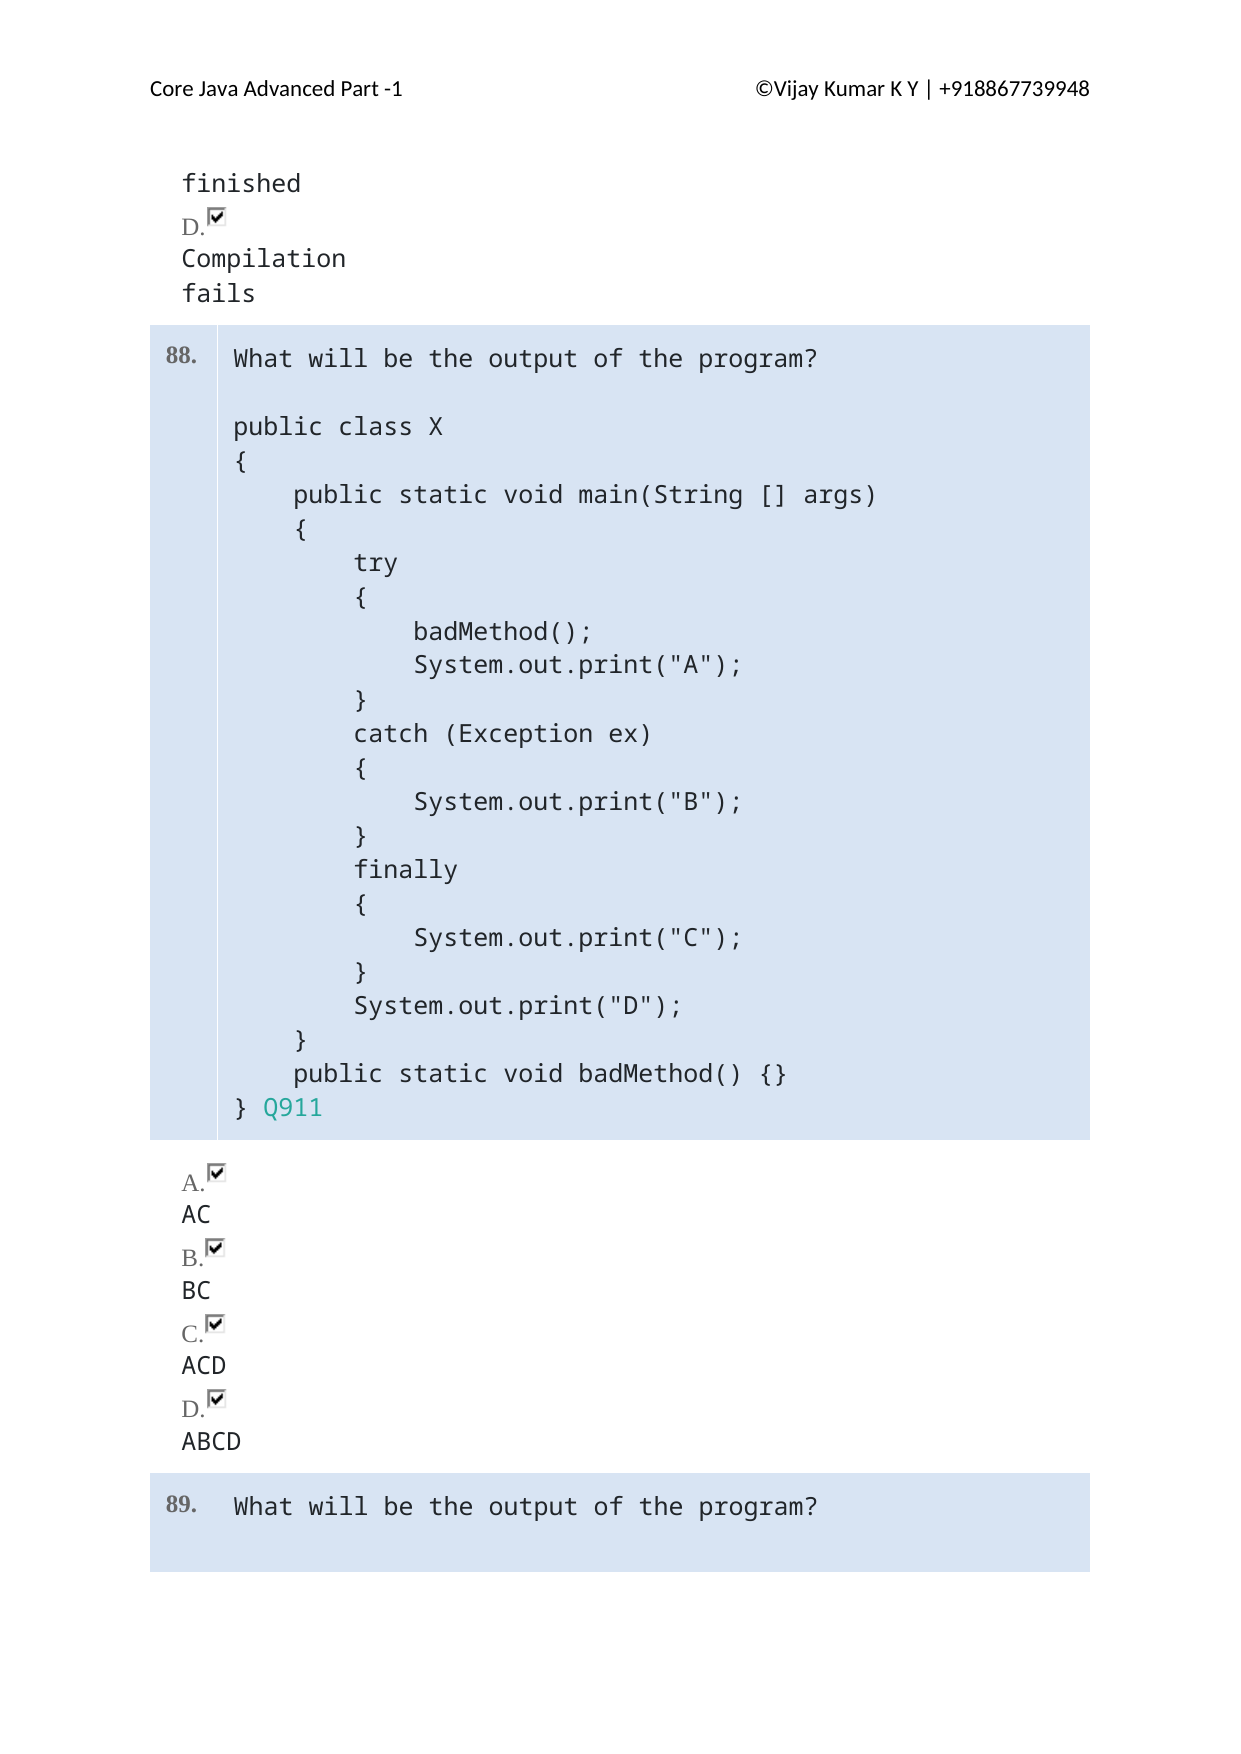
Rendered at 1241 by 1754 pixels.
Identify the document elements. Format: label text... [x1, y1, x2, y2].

table_cell What will be the output of the program? public class X { public static void main(String [] args) { try { badMethod(); System.out.print("A"); } catch (Exception ex) { System.out.print("B"); } finally { System.out.print("C"); } System.out.print("D"); } public static void badMethod() {} } Q911 [218, 325, 1090, 1140]
table_header 89. [150, 1473, 218, 1572]
table_cell [150, 150, 1090, 325]
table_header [218, 1473, 1090, 1572]
table_cell 88. [150, 325, 217, 1140]
table_cell [150, 1140, 1090, 1473]
